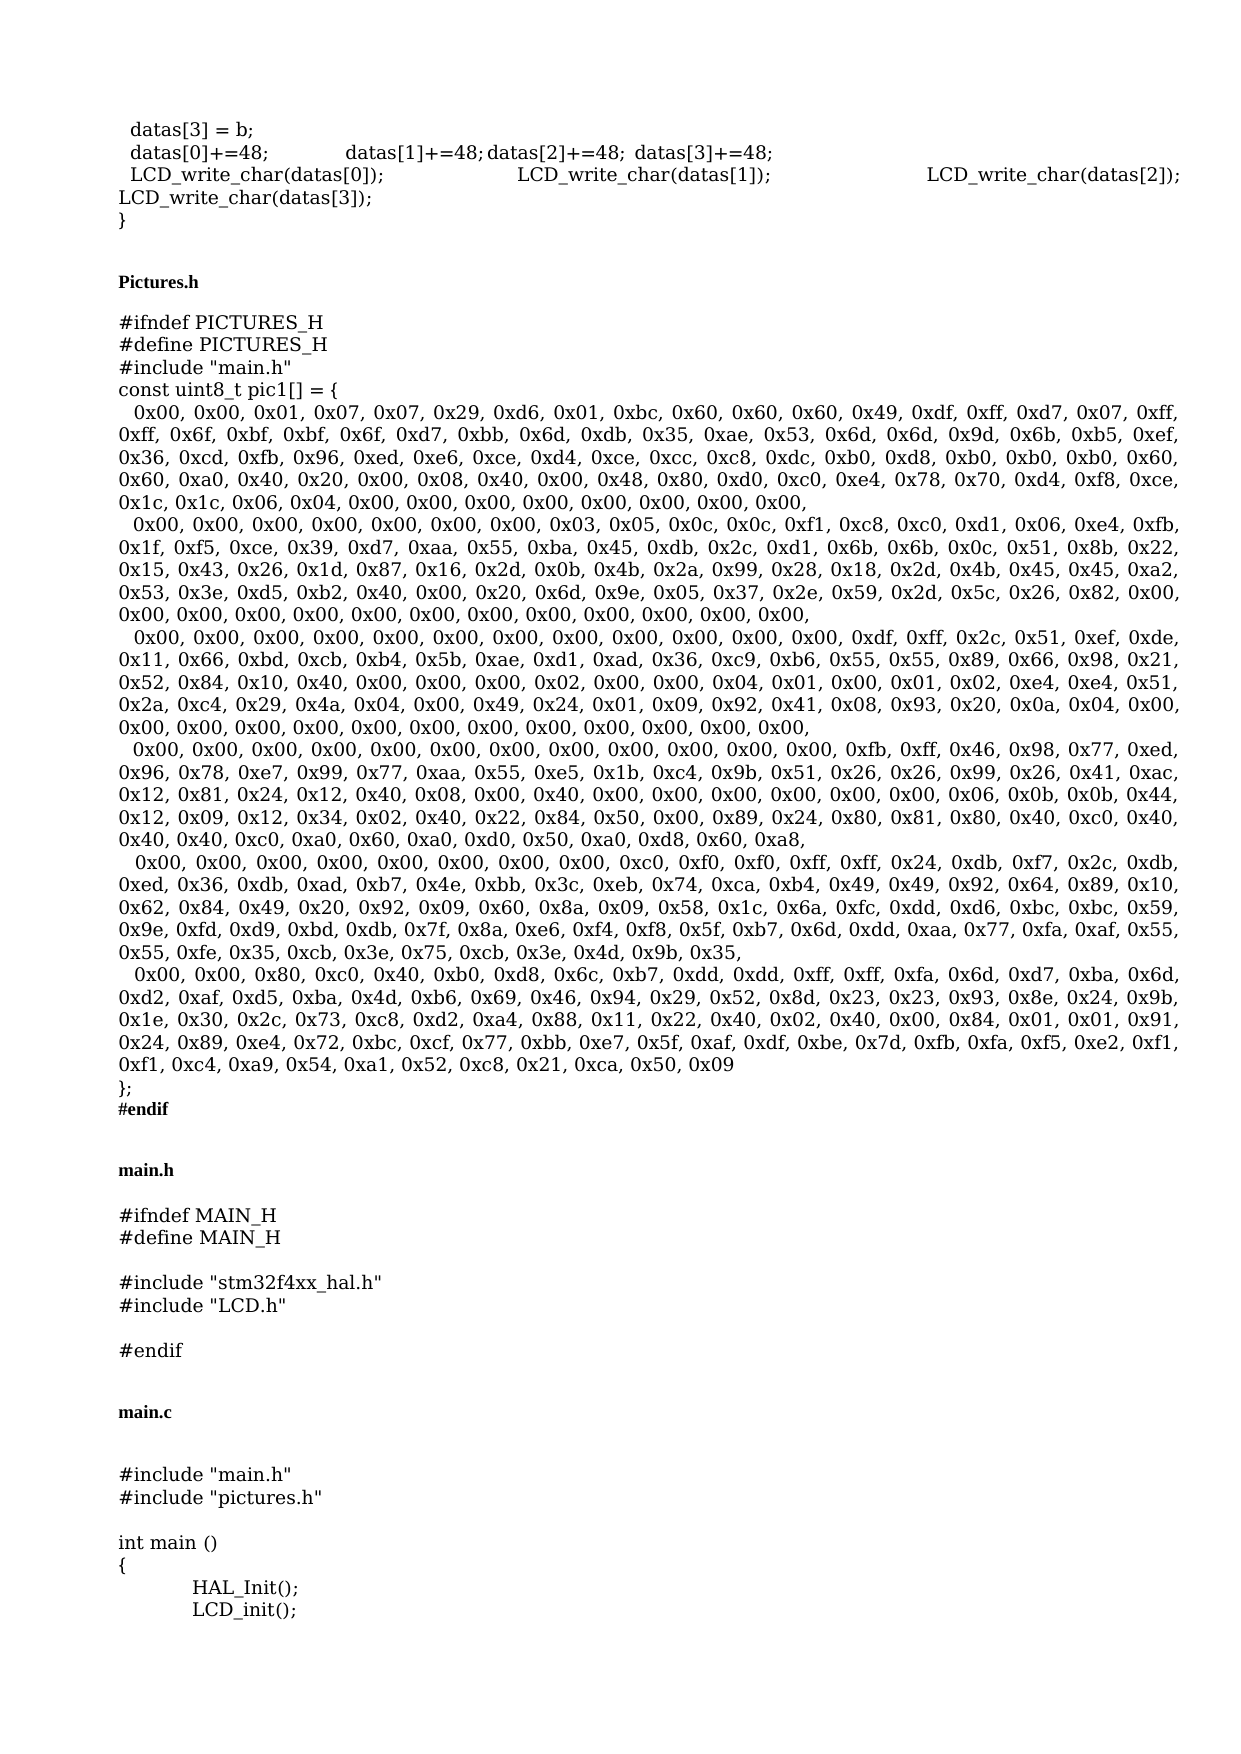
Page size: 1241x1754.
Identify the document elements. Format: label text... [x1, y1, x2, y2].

text #include "stm32f4xx_hal.h" [118, 1271, 1181, 1293]
text const uint8_t pic1[] = { [118, 378, 1181, 400]
text #include "pictures.h" [118, 1486, 1181, 1508]
text 0x00, 0x00, 0x00, 0x00, 0x00, 0x00, 0x00, 0x03, 0x05, 0x0c, 0x0c, 0xf1, 0xc8, 0xc0, 0xd1, 0x06, 0xe4, 0xfb, 0x1f, 0xf5, 0xce, 0x39, 0xd7, 0xaa, 0x55, 0xba, 0x45, 0xdb, 0x2c, 0xd1, 0x6b, 0x6b, 0x0c, 0x51, 0x8b, 0x22, 0x15, 0x43, 0x26, 0x1d, 0x87, 0x16, 0x2d, 0x0b, 0x4b, 0x2a, 0x99, 0x28, 0x18, 0x2d, 0x4b, 0x45, 0x45, 0xa2, 0x53, 0x3e, 0xd5, 0xb2, 0x40, 0x00, 0x20, 0x6d, 0x9e, 0x05, 0x37, 0x2e, 0x59, 0x2d, 0x5c, 0x26, 0x82, 0x00, 0x00, 0x00, 0x00, 0x00, 0x00, 0x00, 0x00, 0x00, 0x00, 0x00, 0x00, 0x00, [118, 513, 1181, 625]
text 0x00, 0x00, 0x80, 0xc0, 0x40, 0xb0, 0xd8, 0x6c, 0xb7, 0xdd, 0xdd, 0xff, 0xff, 0xfa, 0x6d, 0xd7, 0xba, 0x6d, 0xd2, 0xaf, 0xd5, 0xba, 0x4d, 0xb6, 0x69, 0x46, 0x94, 0x29, 0x52, 0x8d, 0x23, 0x23, 0x93, 0x8e, 0x24, 0x9b, 0x1e, 0x30, 0x2c, 0x73, 0xc8, 0xd2, 0xa4, 0x88, 0x11, 0x22, 0x40, 0x02, 0x40, 0x00, 0x84, 0x01, 0x01, 0x91, 0x24, 0x89, 0xe4, 0x72, 0xbc, 0xcf, 0x77, 0xbb, 0xe7, 0x5f, 0xaf, 0xdf, 0xbe, 0x7d, 0xfb, 0xfa, 0xf5, 0xe2, 0xf1, 0xf1, 0xc4, 0xa9, 0x54, 0xa1, 0x52, 0xc8, 0x21, 0xca, 0x50, 0x09 [118, 963, 1181, 1075]
text #define PICTURES_H [118, 333, 1181, 355]
text #define MAIN_H [118, 1226, 1181, 1248]
text LCD_write_char(datas[0]); LCD_write_char(datas[1]); LCD_write_char(datas[2]); LCD_write_char(datas[3]); [118, 163, 1181, 208]
text 0x00, 0x00, 0x01, 0x07, 0x07, 0x29, 0xd6, 0x01, 0xbc, 0x60, 0x60, 0x60, 0x49, 0xdf, 0xff, 0xd7, 0x07, 0xff, 0xff, 0x6f, 0xbf, 0xbf, 0x6f, 0xd7, 0xbb, 0x6d, 0xdb, 0x35, 0xae, 0x53, 0x6d, 0x6d, 0x9d, 0x6b, 0xb5, 0xef, 0x36, 0xcd, 0xfb, 0x96, 0xed, 0xe6, 0xce, 0xd4, 0xce, 0xcc, 0xc8, 0xdc, 0xb0, 0xd8, 0xb0, 0xb0, 0xb0, 0x60, 0x60, 0xa0, 0x40, 0x20, 0x00, 0x08, 0x40, 0x00, 0x48, 0x80, 0xd0, 0xc0, 0xe4, 0x78, 0x70, 0xd4, 0xf8, 0xce, 0x1c, 0x1c, 0x06, 0x04, 0x00, 0x00, 0x00, 0x00, 0x00, 0x00, 0x00, 0x00, [118, 400, 1181, 513]
text { [118, 1553, 1181, 1576]
text #include "main.h" [118, 355, 1181, 378]
text 0x00, 0x00, 0x00, 0x00, 0x00, 0x00, 0x00, 0x00, 0x00, 0x00, 0x00, 0x00, 0xdf, 0xff, 0x2c, 0x51, 0xef, 0xde, 0x11, 0x66, 0xbd, 0xcb, 0xb4, 0x5b, 0xae, 0xd1, 0xad, 0x36, 0xc9, 0xb6, 0x55, 0x55, 0x89, 0x66, 0x98, 0x21, 0x52, 0x84, 0x10, 0x40, 0x00, 0x00, 0x00, 0x02, 0x00, 0x00, 0x04, 0x01, 0x00, 0x01, 0x02, 0xe4, 0xe4, 0x51, 0x2a, 0xc4, 0x29, 0x4a, 0x04, 0x00, 0x49, 0x24, 0x01, 0x09, 0x92, 0x41, 0x08, 0x93, 0x20, 0x0a, 0x04, 0x00, 0x00, 0x00, 0x00, 0x00, 0x00, 0x00, 0x00, 0x00, 0x00, 0x00, 0x00, 0x00, [118, 625, 1181, 738]
text 0x00, 0x00, 0x00, 0x00, 0x00, 0x00, 0x00, 0x00, 0x00, 0x00, 0x00, 0x00, 0xfb, 0xff, 0x46, 0x98, 0x77, 0xed, 0x96, 0x78, 0xe7, 0x99, 0x77, 0xaa, 0x55, 0xe5, 0x1b, 0xc4, 0x9b, 0x51, 0x26, 0x26, 0x99, 0x26, 0x41, 0xac, 0x12, 0x81, 0x24, 0x12, 0x40, 0x08, 0x00, 0x40, 0x00, 0x00, 0x00, 0x00, 0x00, 0x00, 0x06, 0x0b, 0x0b, 0x44, 0x12, 0x09, 0x12, 0x34, 0x02, 0x40, 0x22, 0x84, 0x50, 0x00, 0x89, 0x24, 0x80, 0x81, 0x80, 0x40, 0xc0, 0x40, 0x40, 0x40, 0xc0, 0xa0, 0x60, 0xa0, 0xd0, 0x50, 0xa0, 0xd8, 0x60, 0xa8, [118, 738, 1181, 850]
text }; [118, 1075, 1181, 1098]
text #endif [118, 1098, 1181, 1119]
text Pictures.h [118, 271, 1181, 292]
text 0x00, 0x00, 0x00, 0x00, 0x00, 0x00, 0x00, 0x00, 0xc0, 0xf0, 0xf0, 0xff, 0xff, 0x24, 0xdb, 0xf7, 0x2c, 0xdb, 0xed, 0x36, 0xdb, 0xad, 0xb7, 0x4e, 0xbb, 0x3c, 0xeb, 0x74, 0xca, 0xb4, 0x49, 0x49, 0x92, 0x64, 0x89, 0x10, 0x62, 0x84, 0x49, 0x20, 0x92, 0x09, 0x60, 0x8a, 0x09, 0x58, 0x1c, 0x6a, 0xfc, 0xdd, 0xd6, 0xbc, 0xbc, 0x59, 0x9e, 0xfd, 0xd9, 0xbd, 0xdb, 0x7f, 0x8a, 0xe6, 0xf4, 0xf8, 0x5f, 0xb7, 0x6d, 0xdd, 0xaa, 0x77, 0xfa, 0xaf, 0x55, 0x55, 0xfe, 0x35, 0xcb, 0x3e, 0x75, 0xcb, 0x3e, 0x4d, 0x9b, 0x35, [118, 850, 1181, 963]
text #ifndef PICTURES_H [118, 310, 1181, 333]
text #include "LCD.h" [118, 1293, 1181, 1316]
text #ifndef MAIN_H [118, 1203, 1181, 1226]
text main.c [118, 1401, 1181, 1422]
text HAL_Init(); [118, 1576, 1181, 1598]
text LCD_init(); [118, 1598, 1181, 1621]
text datas[3] = b; [118, 118, 1181, 141]
text main.h [118, 1159, 1181, 1181]
text #include "main.h" [118, 1463, 1181, 1486]
text } [118, 208, 1181, 231]
text int main () [118, 1531, 1181, 1553]
text datas[0]+=48; datas[1]+=48; datas[2]+=48; datas[3]+=48; [118, 141, 1181, 163]
text #endif [118, 1338, 1181, 1361]
